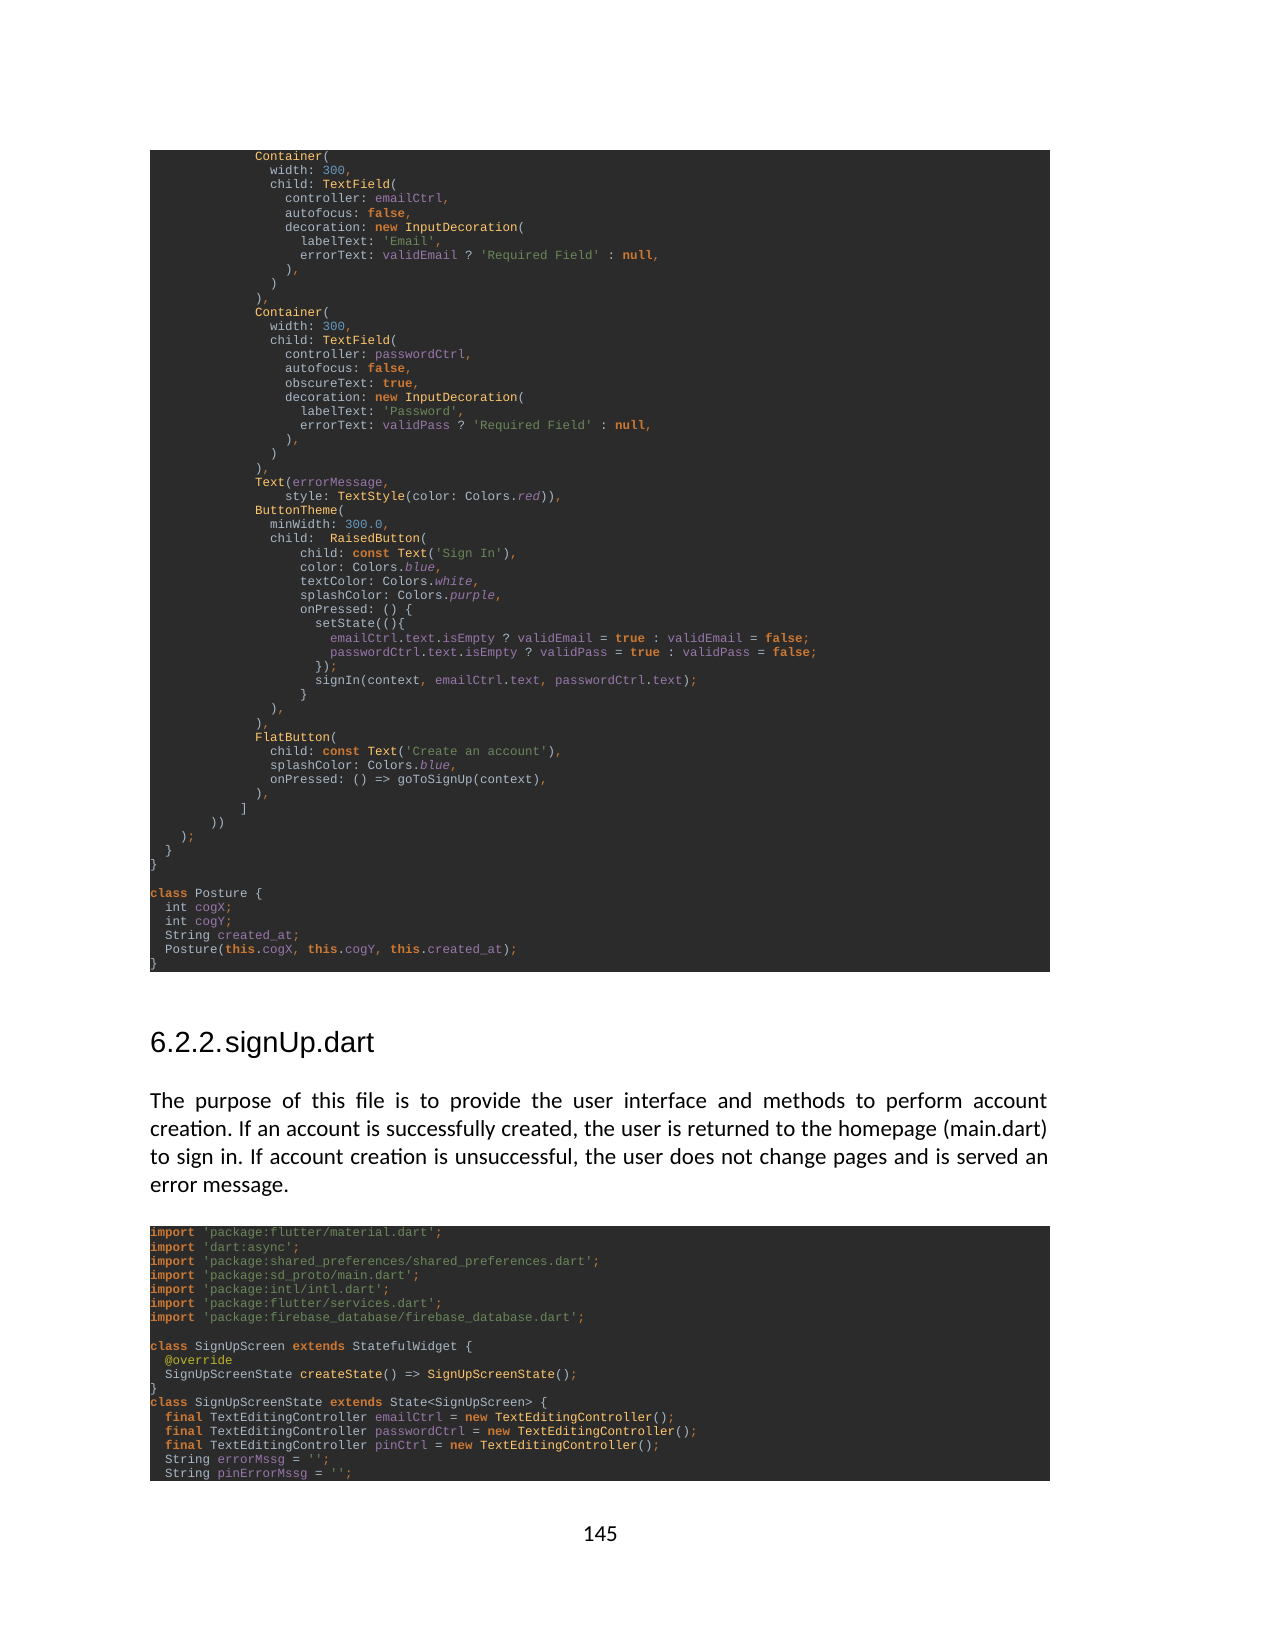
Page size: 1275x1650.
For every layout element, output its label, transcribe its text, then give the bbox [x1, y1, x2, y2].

subtitle signUp.dart [150, 1025, 1050, 1058]
text The purpose of this file is to provide the user interface and methods to perform account creation. If an account is successfully created, the user is returned to the homepage (main.dart) to sign in. If account creation is unsuccessful, the user does not change pages and is served an error message. [150, 1086, 1050, 1198]
